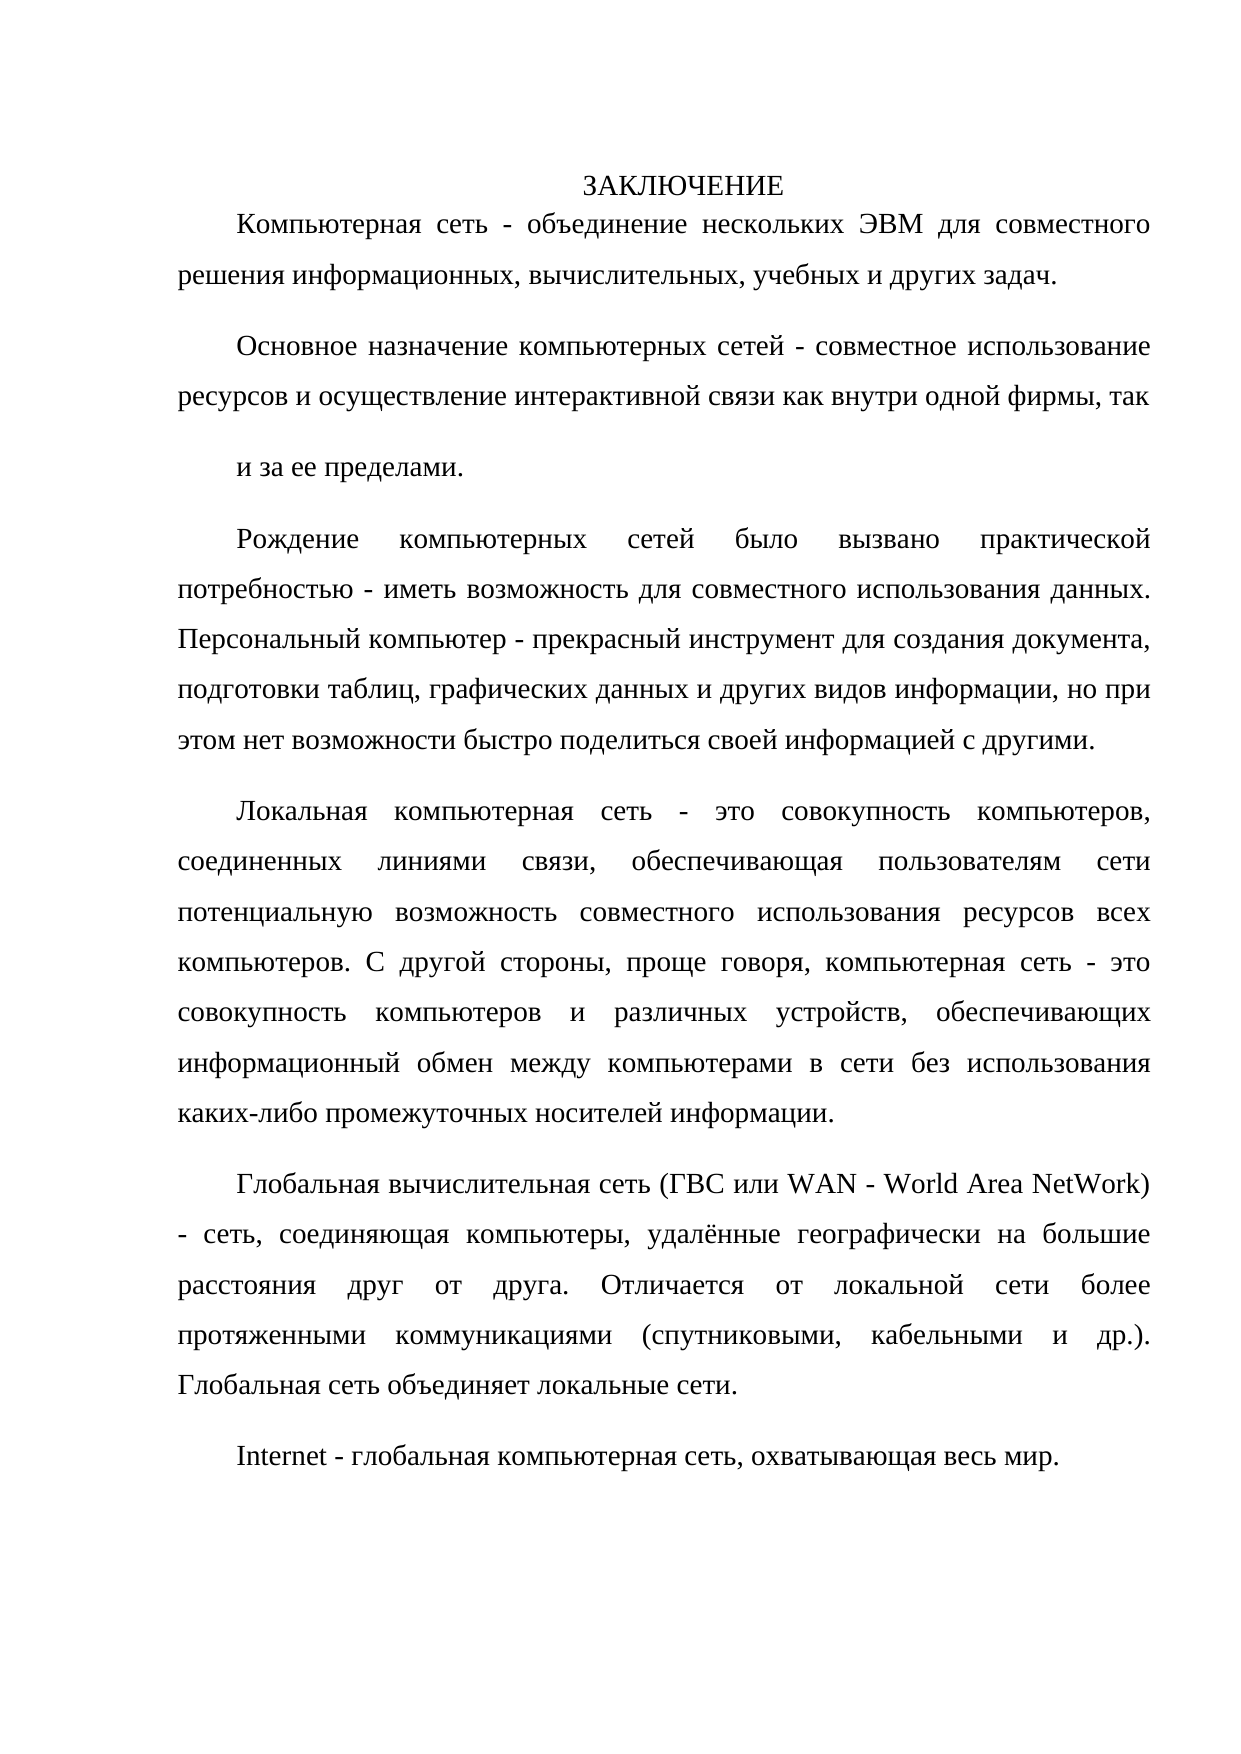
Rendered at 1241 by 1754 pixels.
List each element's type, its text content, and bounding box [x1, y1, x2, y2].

text и за ее пределами. [177, 449, 1152, 483]
text Компьютерная сеть - объединение нескольких ЭВМ для совместного решения информационных, вычислительных, учебных и других задач. [177, 207, 1152, 291]
text Глобальная вычислительная сеть (ГВС или WAN - World Area NetWork) - сеть, соединяющая компьютеры, удалённые географически на большие расстояния друг от друга. Отличается от локальной сети более протяженными коммуникациями (спутниковыми, кабельными и др.). Глобальная сеть объединяет локальные сети. [177, 1166, 1152, 1401]
text Рождение компьютерных сетей было вызвано практической потребностью - иметь возможность для совместного использования данных. Персональный компьютер - прекрасный инструмент для создания документа, подготовки таблиц, графических данных и других видов информации, но при этом нет возможности быстро поделиться своей информацией с другими. [177, 521, 1152, 756]
text Локальная компьютерная сеть - это совокупность компьютеров, соединенных линиями связи, обеспечивающая пользователям сети потенциальную возможность совместного использования ресурсов всех компьютеров. С другой стороны, проще говоря, компьютерная сеть - это совокупность компьютеров и различных устройств, обеспечивающих информационный обмен между компьютерами в сети без использования каких-либо промежуточных носителей информации. [177, 793, 1152, 1128]
text Основное назначение компьютерных сетей - совместное использование ресурсов и осуществление интерактивной связи как внутри одной фирмы, так [177, 328, 1152, 412]
text Internet - глобальная компьютерная сеть, охватывающая весь мир. [177, 1438, 1152, 1472]
subtitle ЗАКЛЮЧЕНИЕ [215, 168, 1152, 202]
